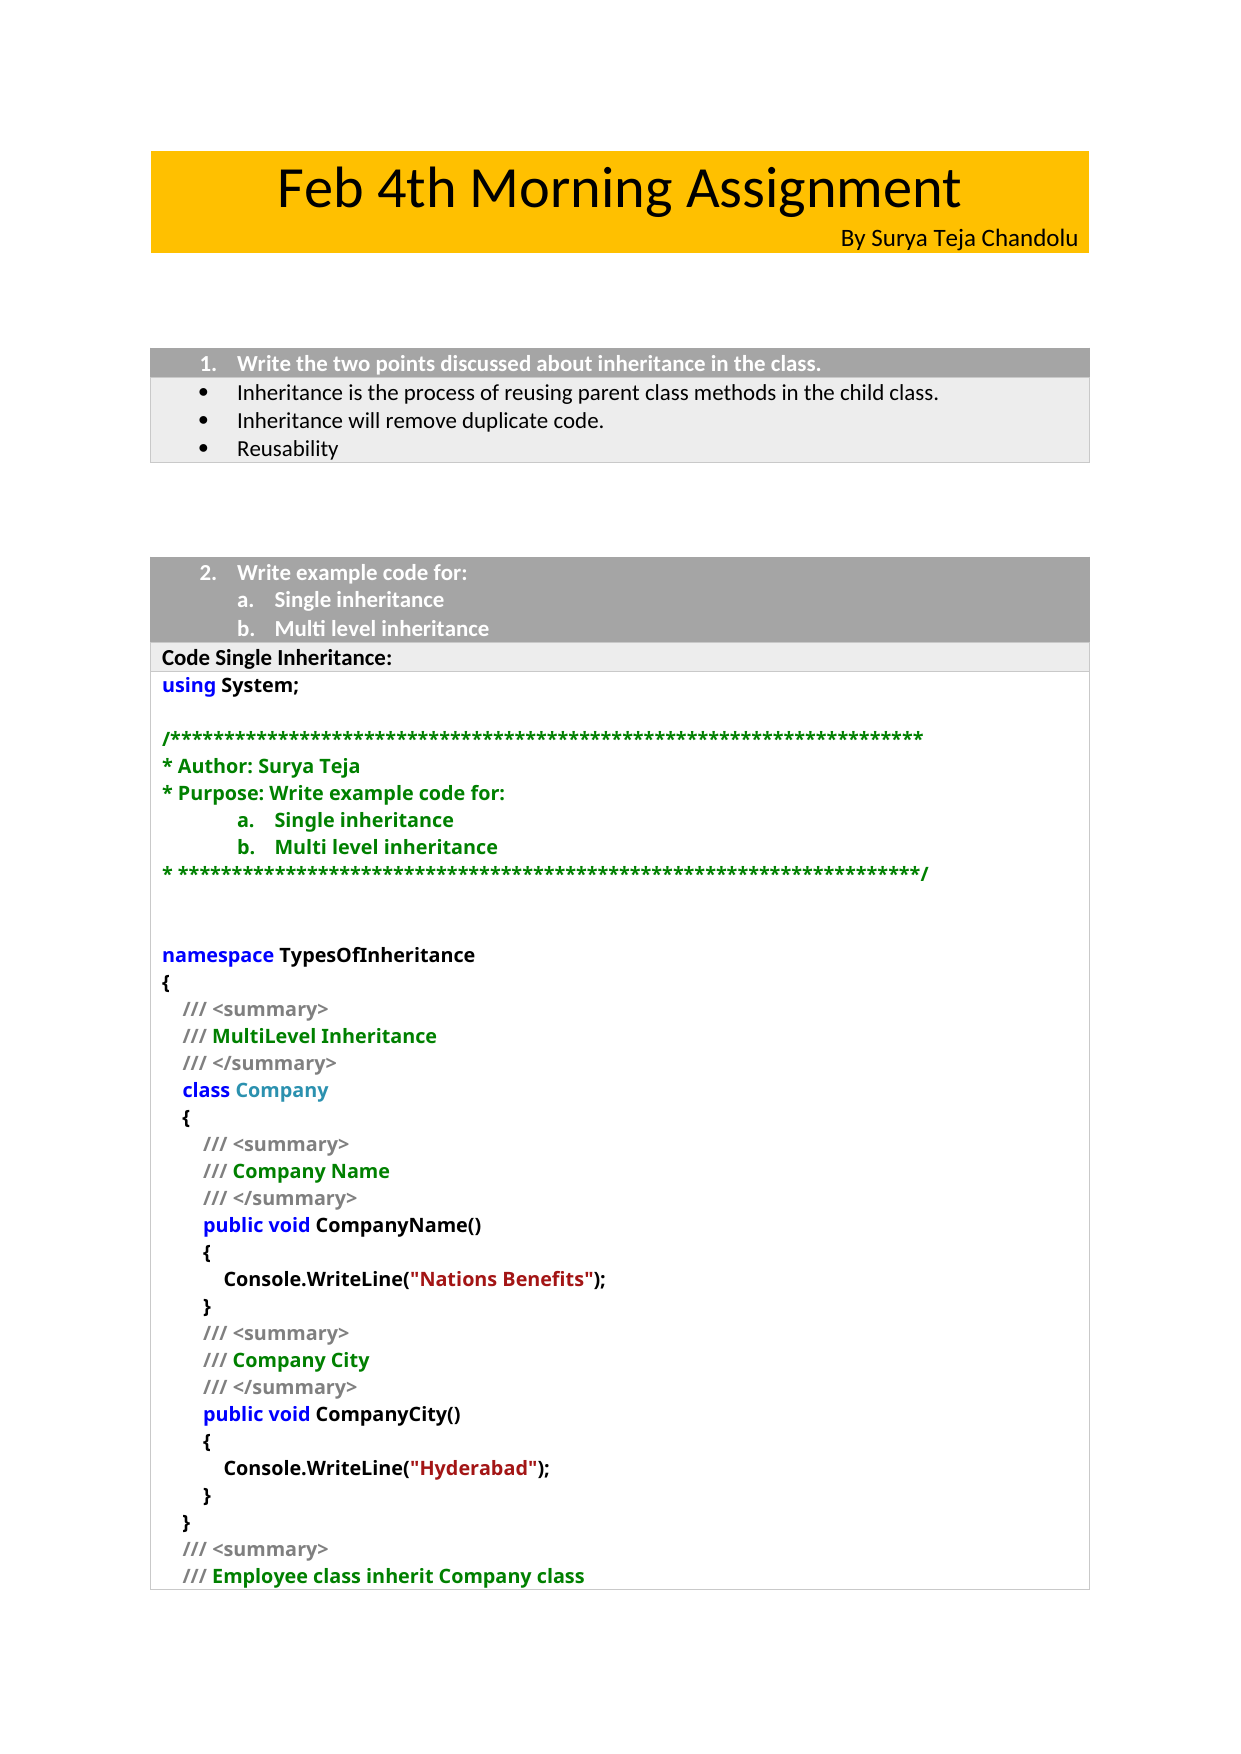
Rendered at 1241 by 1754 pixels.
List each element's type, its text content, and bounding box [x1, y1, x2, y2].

table_cell Code Single Inheritance: [151, 643, 1089, 671]
table_header Write the two points discussed about inheritance in the class. [151, 349, 1089, 377]
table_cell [151, 672, 1089, 1589]
table_header Feb 4th Morning Assignment By Surya Teja Chandolu [151, 151, 1089, 253]
table_cell Inheritance is the process of reusing parent class methods in the child class. Inheritance will remove duplicate code. Reusability [151, 378, 1089, 462]
table_header Write example code for: Single inheritance Multi level inheritance [151, 558, 1089, 642]
